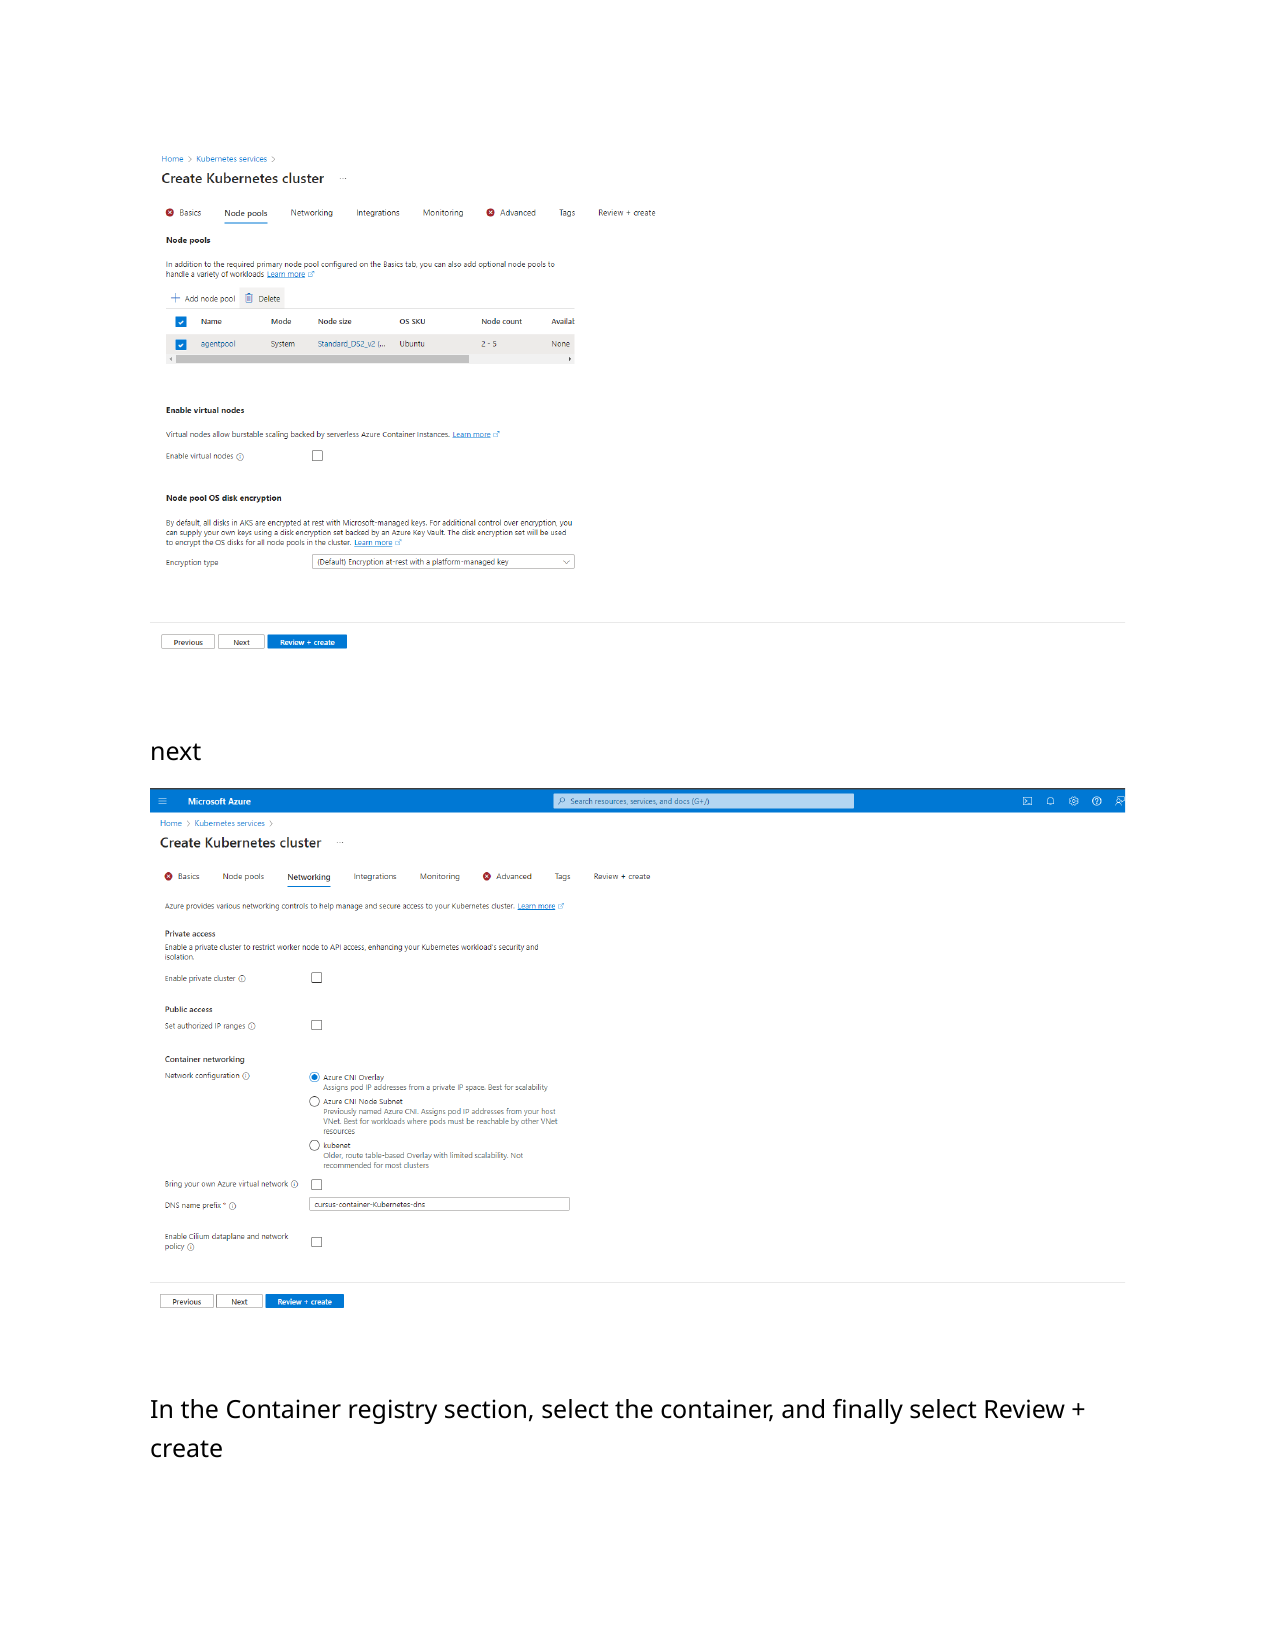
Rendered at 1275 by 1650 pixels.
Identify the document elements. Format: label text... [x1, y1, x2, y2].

picture [150, 150, 1125, 656]
text In the Container registry section, select the container, and finally select Review + create [150, 1392, 1125, 1465]
picture [150, 788, 1125, 1314]
text next [150, 733, 1125, 767]
